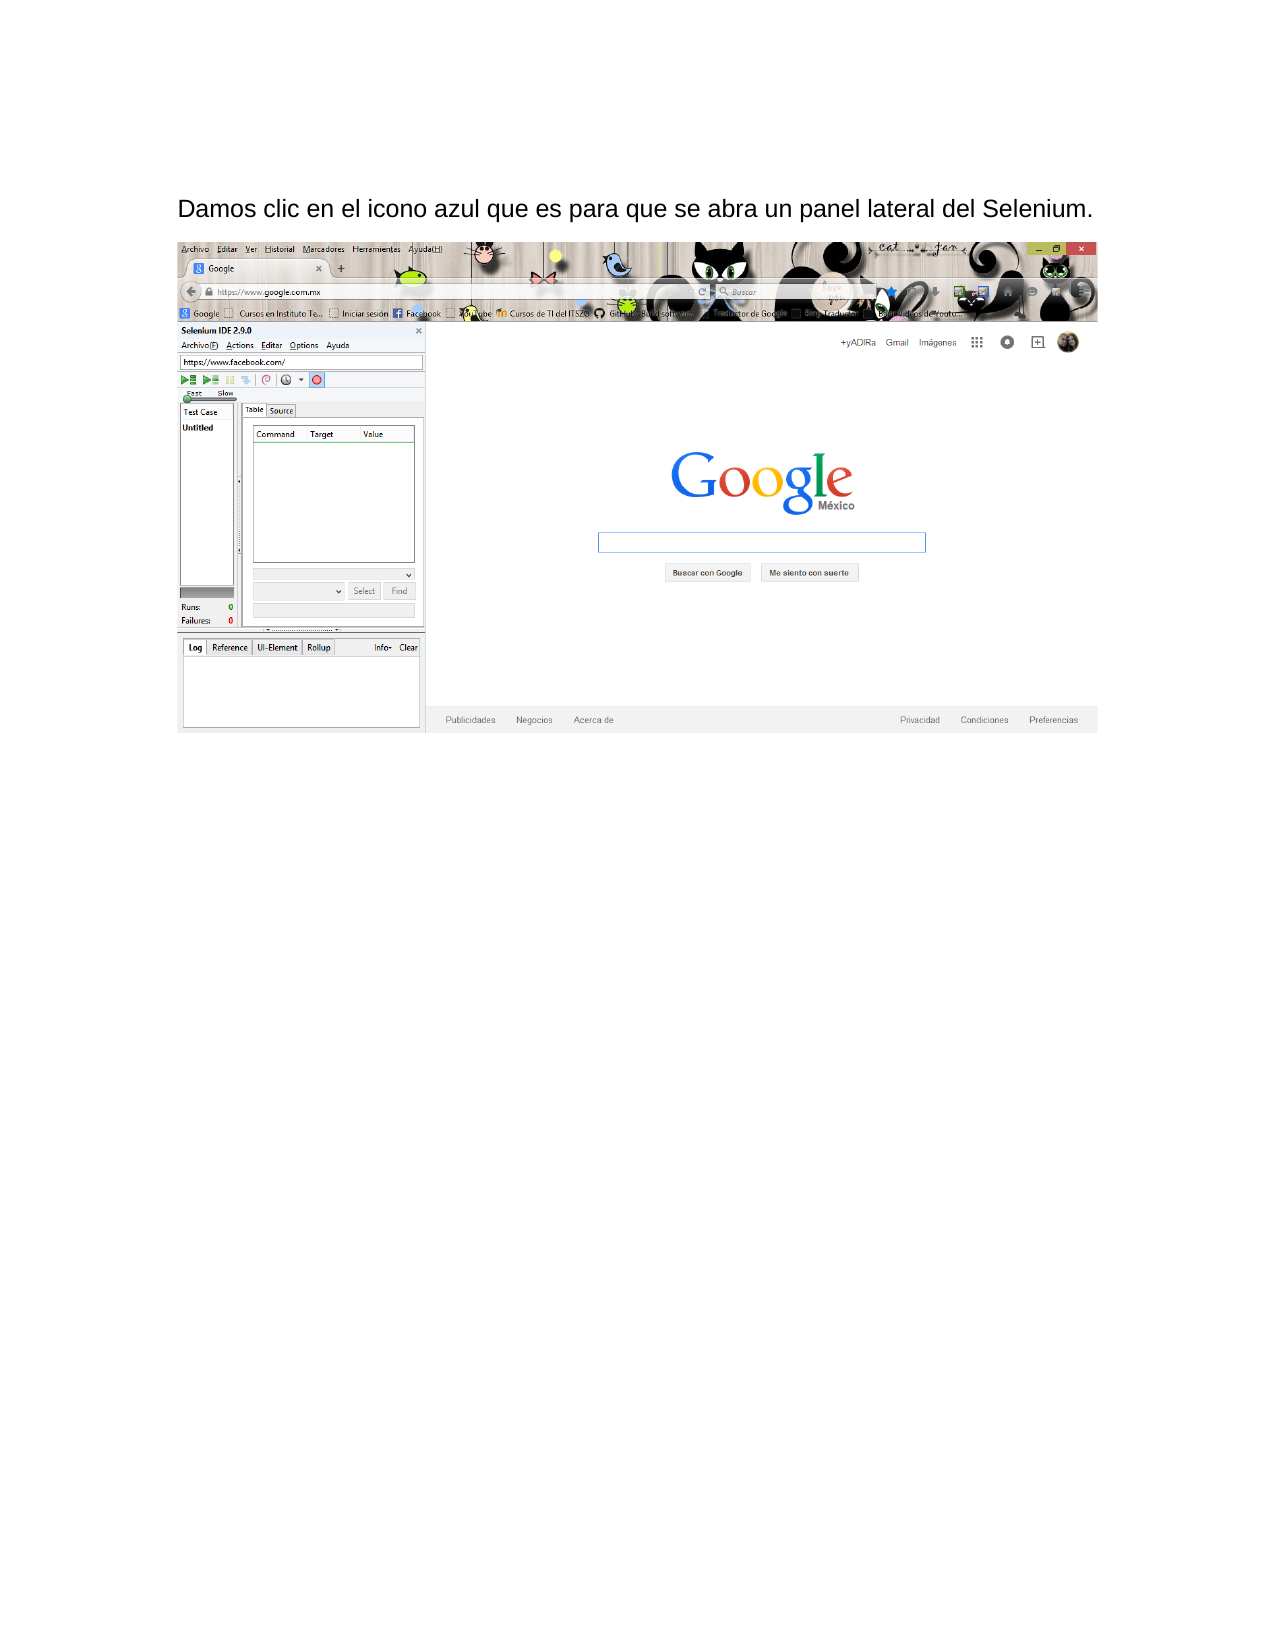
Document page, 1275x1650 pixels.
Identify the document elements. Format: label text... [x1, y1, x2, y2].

picture [177, 242, 1098, 733]
text Damos clic en el icono azul que es para que se abra un panel lateral del Selenium. [177, 194, 1098, 223]
